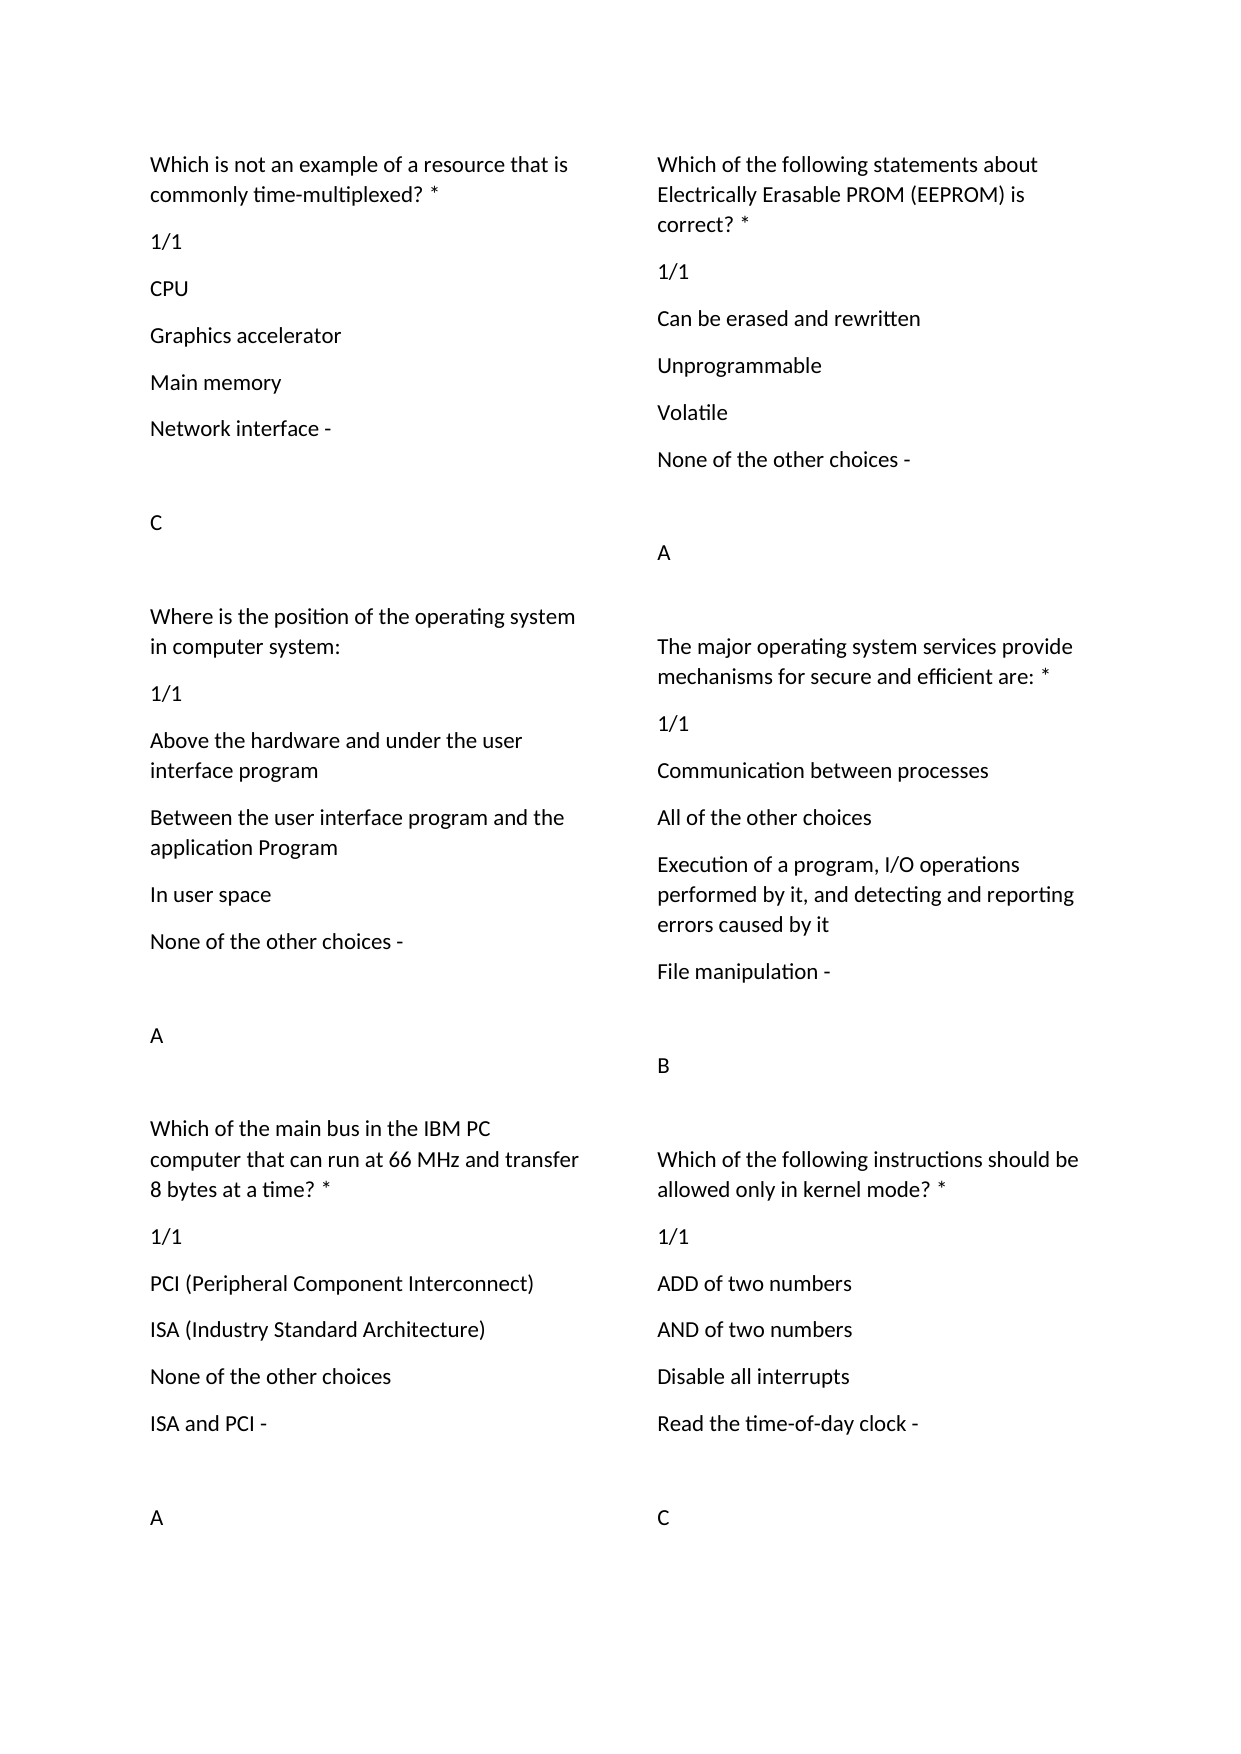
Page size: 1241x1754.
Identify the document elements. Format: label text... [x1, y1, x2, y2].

text Execution of a program, I/O operations performed by it, and detecting and reporting errors caused by it [657, 850, 1090, 938]
text Which is not an example of a resource that is commonly time-multiplexed? * [150, 150, 583, 208]
text Communication between processes [657, 756, 1090, 784]
text 1/1 [150, 1222, 583, 1250]
text C [657, 1503, 1090, 1531]
text ADD of two numbers [657, 1269, 1090, 1297]
text 1/1 [150, 679, 583, 707]
text ISA and PCI - [150, 1409, 583, 1437]
text PCI (Peripheral Component Interconnect) [150, 1269, 583, 1297]
text None of the other choices - [150, 927, 583, 955]
text File manipulation - [657, 957, 1090, 985]
text Which of the following statements about Electrically Erasable PROM (EEPROM) is correct? * [657, 150, 1090, 238]
text 1/1 [657, 1222, 1090, 1250]
text Read the time-of-day clock - [657, 1409, 1090, 1437]
text A [150, 1021, 583, 1049]
text None of the other choices - [657, 445, 1090, 473]
text Between the user interface program and the application Program [150, 803, 583, 861]
text Which of the main bus in the IBM PC computer that can run at 66 MHz and transfer 8 bytes at a time? * [150, 1114, 583, 1203]
text Can be erased and rewritten [657, 304, 1090, 332]
text A [150, 1503, 583, 1531]
text Unprogrammable [657, 351, 1090, 379]
text A [657, 538, 1090, 567]
text Volatile [657, 398, 1090, 426]
text Network interface - [150, 414, 583, 443]
text The major operating system services provide mechanisms for secure and efficient are: * [657, 632, 1090, 691]
text 1/1 [657, 257, 1090, 285]
text Which of the following instructions should be allowed only in kernel mode? * [657, 1145, 1090, 1203]
text None of the other choices [150, 1362, 583, 1391]
text Above the hardware and under the user interface program [150, 726, 583, 784]
text B [657, 1051, 1090, 1079]
text Where is the position of the operating system in computer system: [150, 602, 583, 660]
text Main memory [150, 368, 583, 396]
text 1/1 [150, 227, 583, 255]
text Graphics accelerator [150, 321, 583, 349]
text Disable all interrupts [657, 1362, 1090, 1391]
text ISA (Industry Standard Architecture) [150, 1316, 583, 1344]
text AND of two numbers [657, 1316, 1090, 1344]
text All of the other choices [657, 803, 1090, 831]
text C [150, 508, 583, 536]
text 1/1 [657, 709, 1090, 737]
text CPU [150, 274, 583, 302]
text In user space [150, 880, 583, 908]
